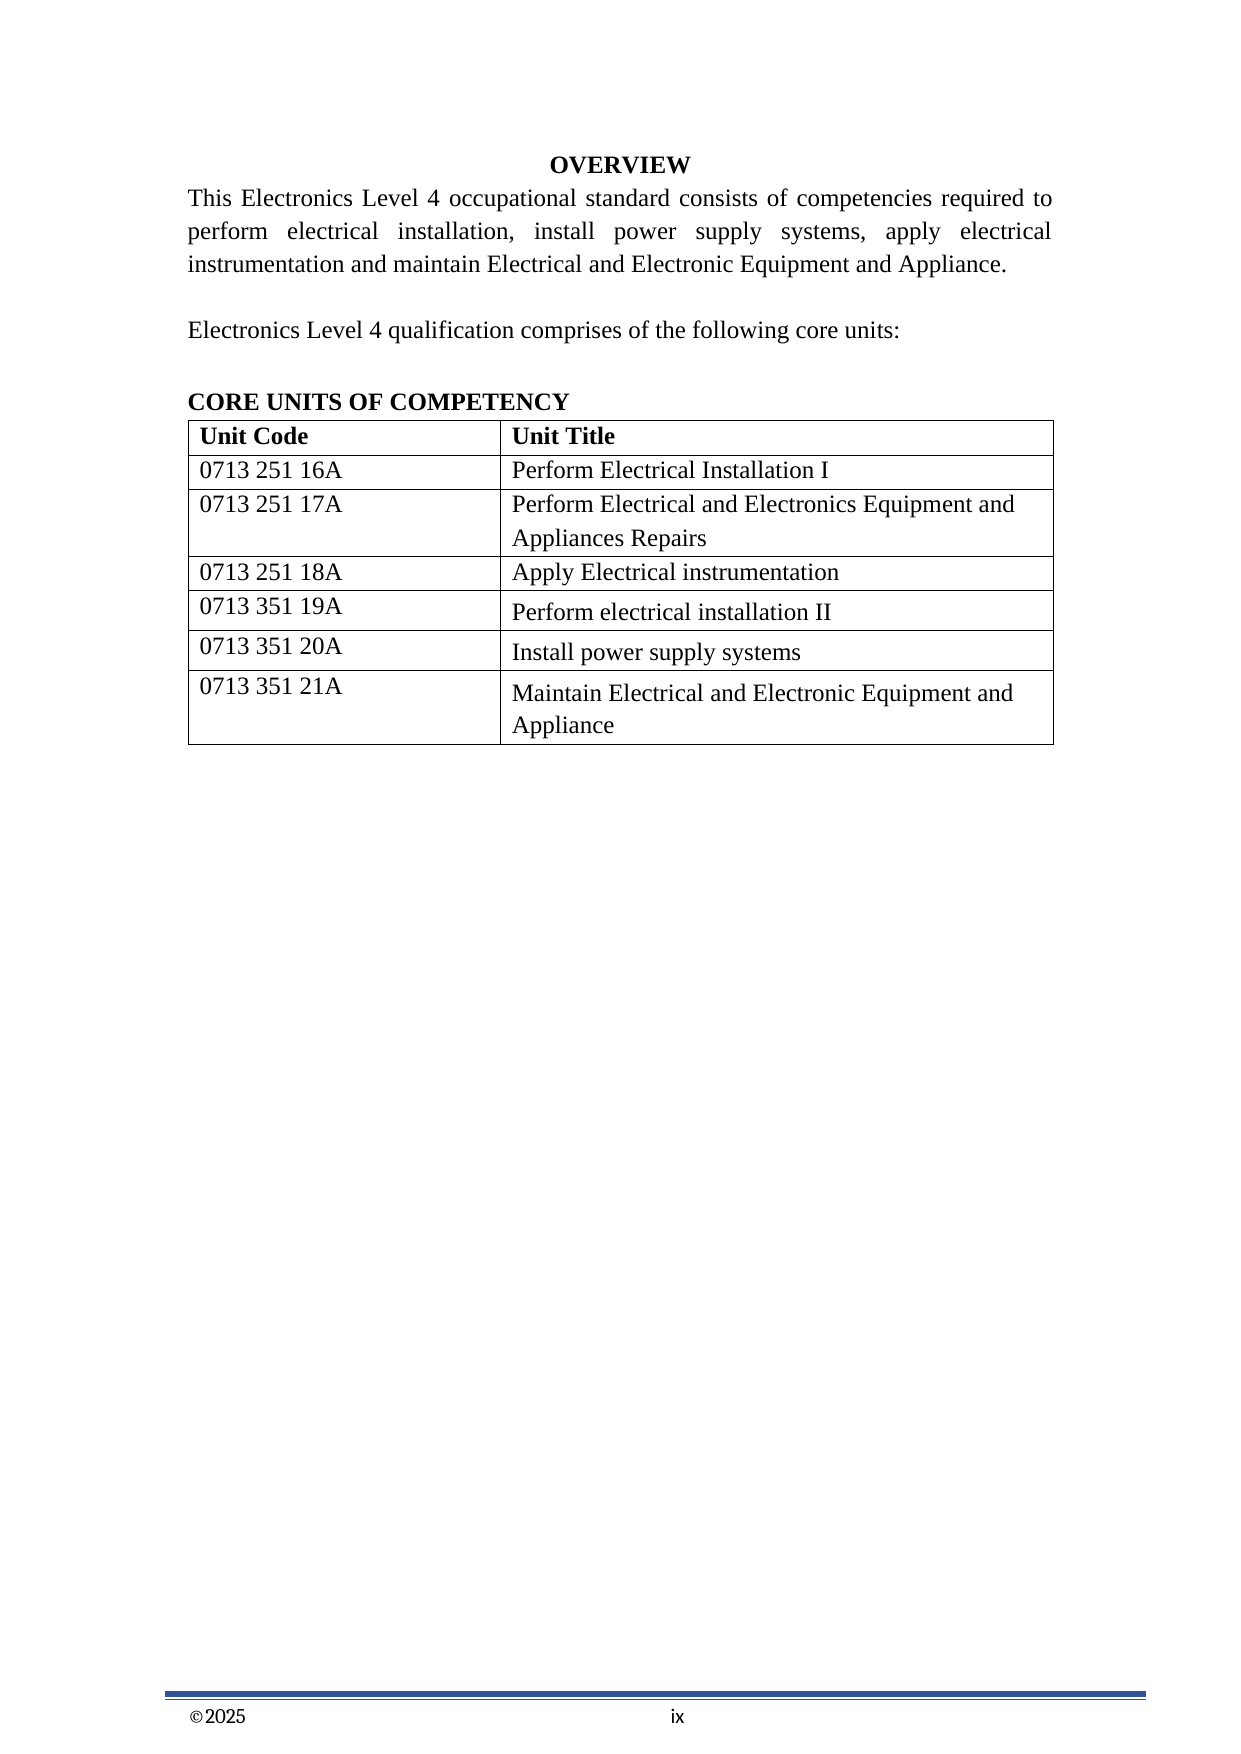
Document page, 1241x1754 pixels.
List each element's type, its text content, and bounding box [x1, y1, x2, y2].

text OVERVIEW [187, 150, 1053, 179]
table_cell Apply Electrical instrumentation [501, 557, 1053, 590]
table_cell 0713 351 19A [189, 591, 500, 630]
table_cell 0713 351 20A [189, 631, 500, 670]
table_cell 0713 251 17A [189, 490, 500, 556]
text This Electronics Level 4 occupational standard consists of competencies required to perform electrical installation, install power supply systems, apply electrical instrumentation and maintain Electrical and Electronic Equipment and Appliance. [187, 183, 1053, 278]
table_header Unit Code [189, 421, 500, 454]
text CORE UNITS OF COMPETENCY [187, 387, 1053, 416]
table_cell Install power supply systems [501, 631, 1053, 670]
table_cell Perform Electrical Installation I [501, 456, 1053, 488]
table_cell Maintain Electrical and Electronic Equipment and Appliance [501, 671, 1053, 744]
text Electronics Level 4 qualification comprises of the following core units: [187, 315, 1053, 344]
table_cell 0713 251 18A [189, 557, 500, 590]
table_cell Perform electrical installation II [501, 591, 1053, 630]
table_cell 0713 351 21A [189, 671, 500, 744]
table_header Unit Title [501, 421, 1053, 454]
table_cell 0713 251 16A [189, 456, 500, 488]
table_cell Perform Electrical and Electronics Equipment and Appliances Repairs [501, 490, 1053, 556]
